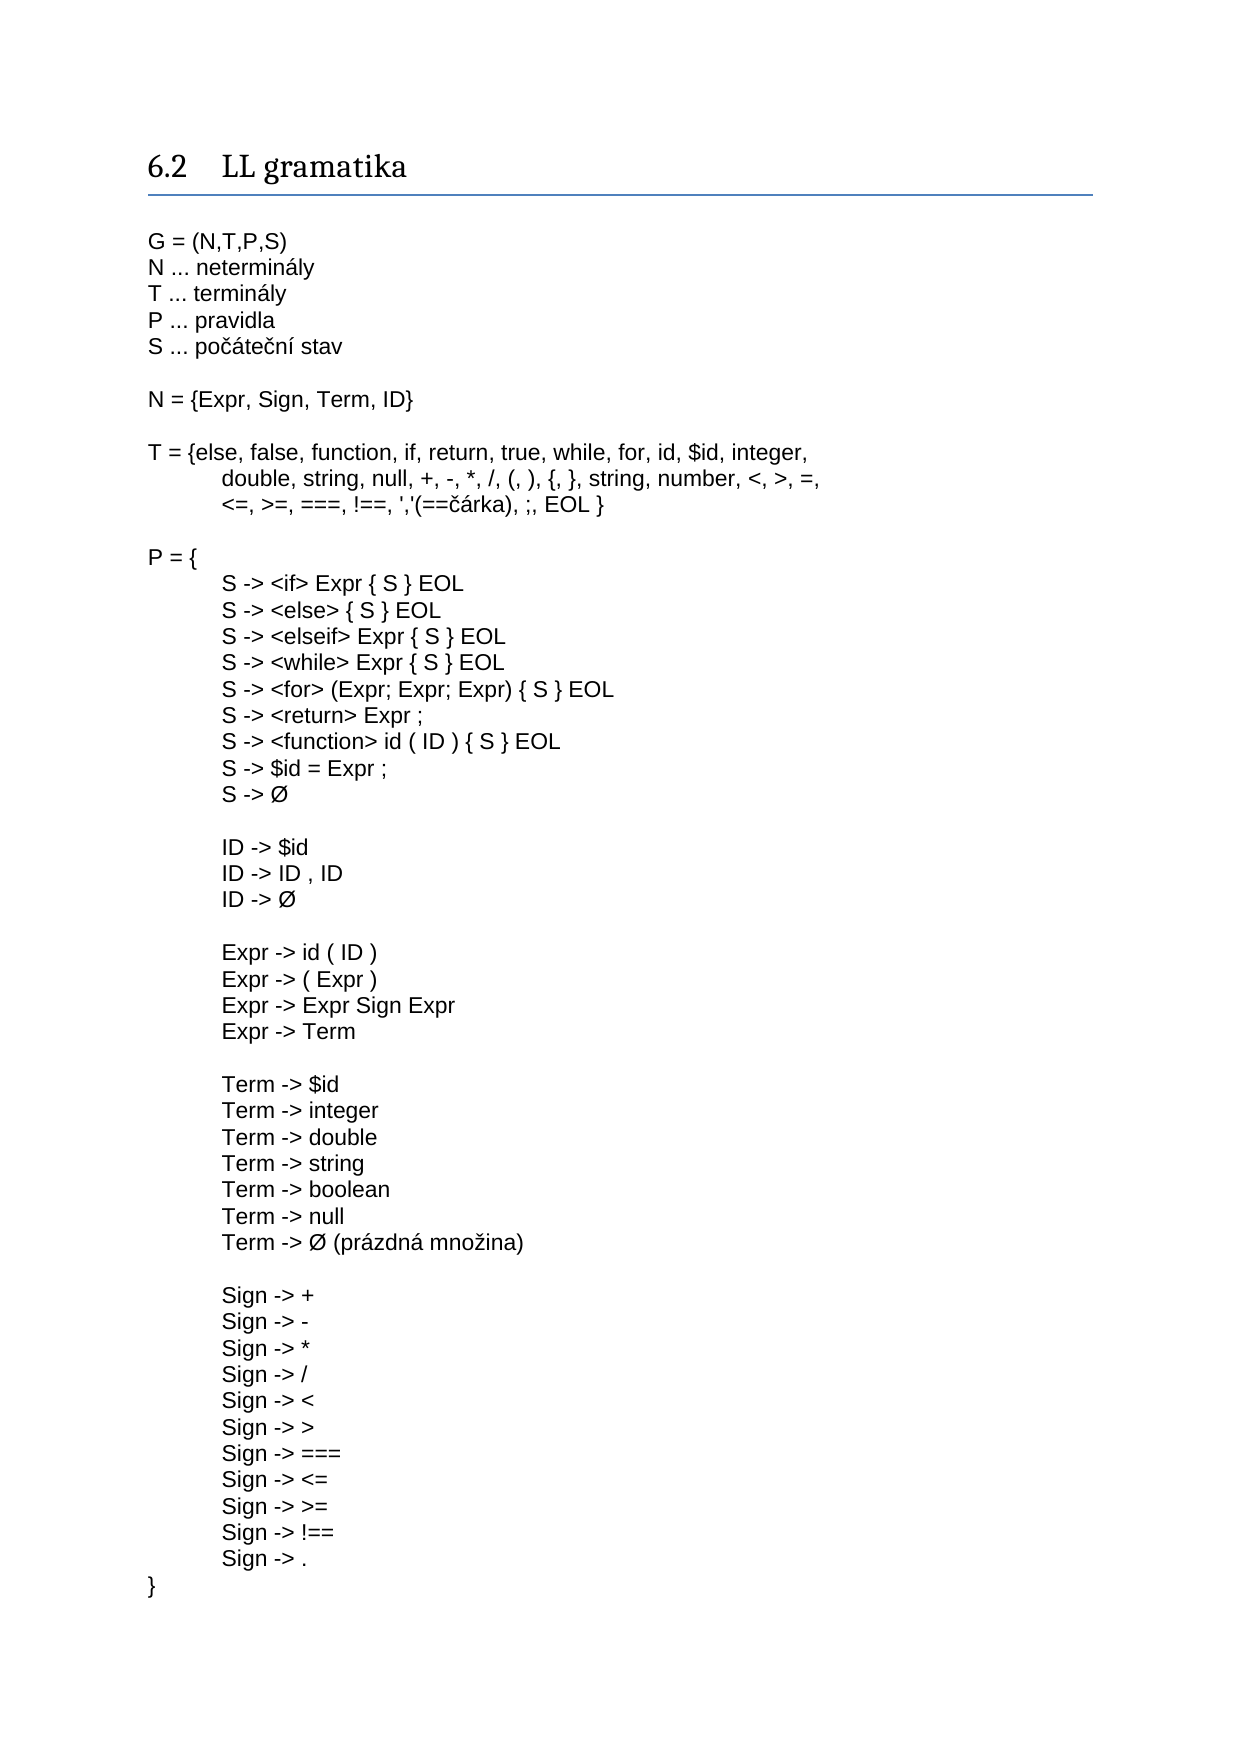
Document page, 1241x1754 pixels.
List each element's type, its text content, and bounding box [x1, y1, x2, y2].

text P ... pravidla [148, 307, 1093, 333]
text S -> <while> Expr { S } EOL [148, 649, 1093, 676]
text Sign -> / [148, 1361, 1093, 1387]
text ID -> Ø [148, 886, 1093, 913]
text Term -> $id [148, 1071, 1093, 1097]
text T ... terminály [148, 280, 1093, 307]
text Term -> double [148, 1124, 1093, 1150]
text S -> <for> (Expr; Expr; Expr) { S } EOL [148, 676, 1093, 702]
text Term -> string [148, 1150, 1093, 1176]
text S -> <function> id ( ID ) { S } EOL [148, 728, 1093, 755]
text Sign -> < [148, 1387, 1093, 1413]
text Expr -> ( Expr ) [148, 966, 1093, 992]
text Sign -> + [148, 1282, 1093, 1308]
text P = { [148, 544, 1093, 570]
text S -> <if> Expr { S } EOL [148, 570, 1093, 597]
text Sign -> <= [148, 1466, 1093, 1493]
text S -> <elseif> Expr { S } EOL [148, 623, 1093, 649]
text ID -> $id [148, 834, 1093, 860]
text S -> $id = Expr ; [148, 755, 1093, 781]
text Term -> null [148, 1203, 1093, 1229]
text Expr -> Expr Sign Expr [148, 992, 1093, 1018]
text Term -> boolean [148, 1176, 1093, 1203]
title 6.2 LL gramatika [148, 148, 1093, 194]
text G = (N,T,P,S) [148, 228, 1093, 254]
text ID -> ID , ID [148, 860, 1093, 886]
text Sign -> !== [148, 1519, 1093, 1545]
text T = {else, false, function, if, return, true, while, for, id, $id, integer, [148, 438, 1093, 465]
text Sign -> . [148, 1545, 1093, 1572]
text S ... počáteční stav [148, 333, 1093, 359]
text <=, >=, ===, !==, ','(==čárka), ;, EOL } [148, 491, 1093, 517]
text Sign -> === [148, 1440, 1093, 1466]
text Sign -> - [148, 1308, 1093, 1334]
text Sign -> > [148, 1413, 1093, 1440]
text Expr -> Term [148, 1018, 1093, 1044]
text S -> <return> Expr ; [148, 702, 1093, 728]
text N ... neterminály [148, 254, 1093, 280]
text Sign -> * [148, 1334, 1093, 1361]
text S -> <else> { S } EOL [148, 597, 1093, 623]
text double, string, null, +, -, *, /, (, ), {, }, string, number, <, >, =, [148, 465, 1093, 491]
text Expr -> id ( ID ) [148, 939, 1093, 966]
text N = {Expr, Sign, Term, ID} [148, 386, 1093, 412]
text Term -> integer [148, 1097, 1093, 1124]
text Term -> Ø (prázdná množina) [148, 1229, 1093, 1255]
text } [148, 1572, 1093, 1598]
text Sign -> >= [148, 1493, 1093, 1519]
text S -> Ø [148, 781, 1093, 807]
